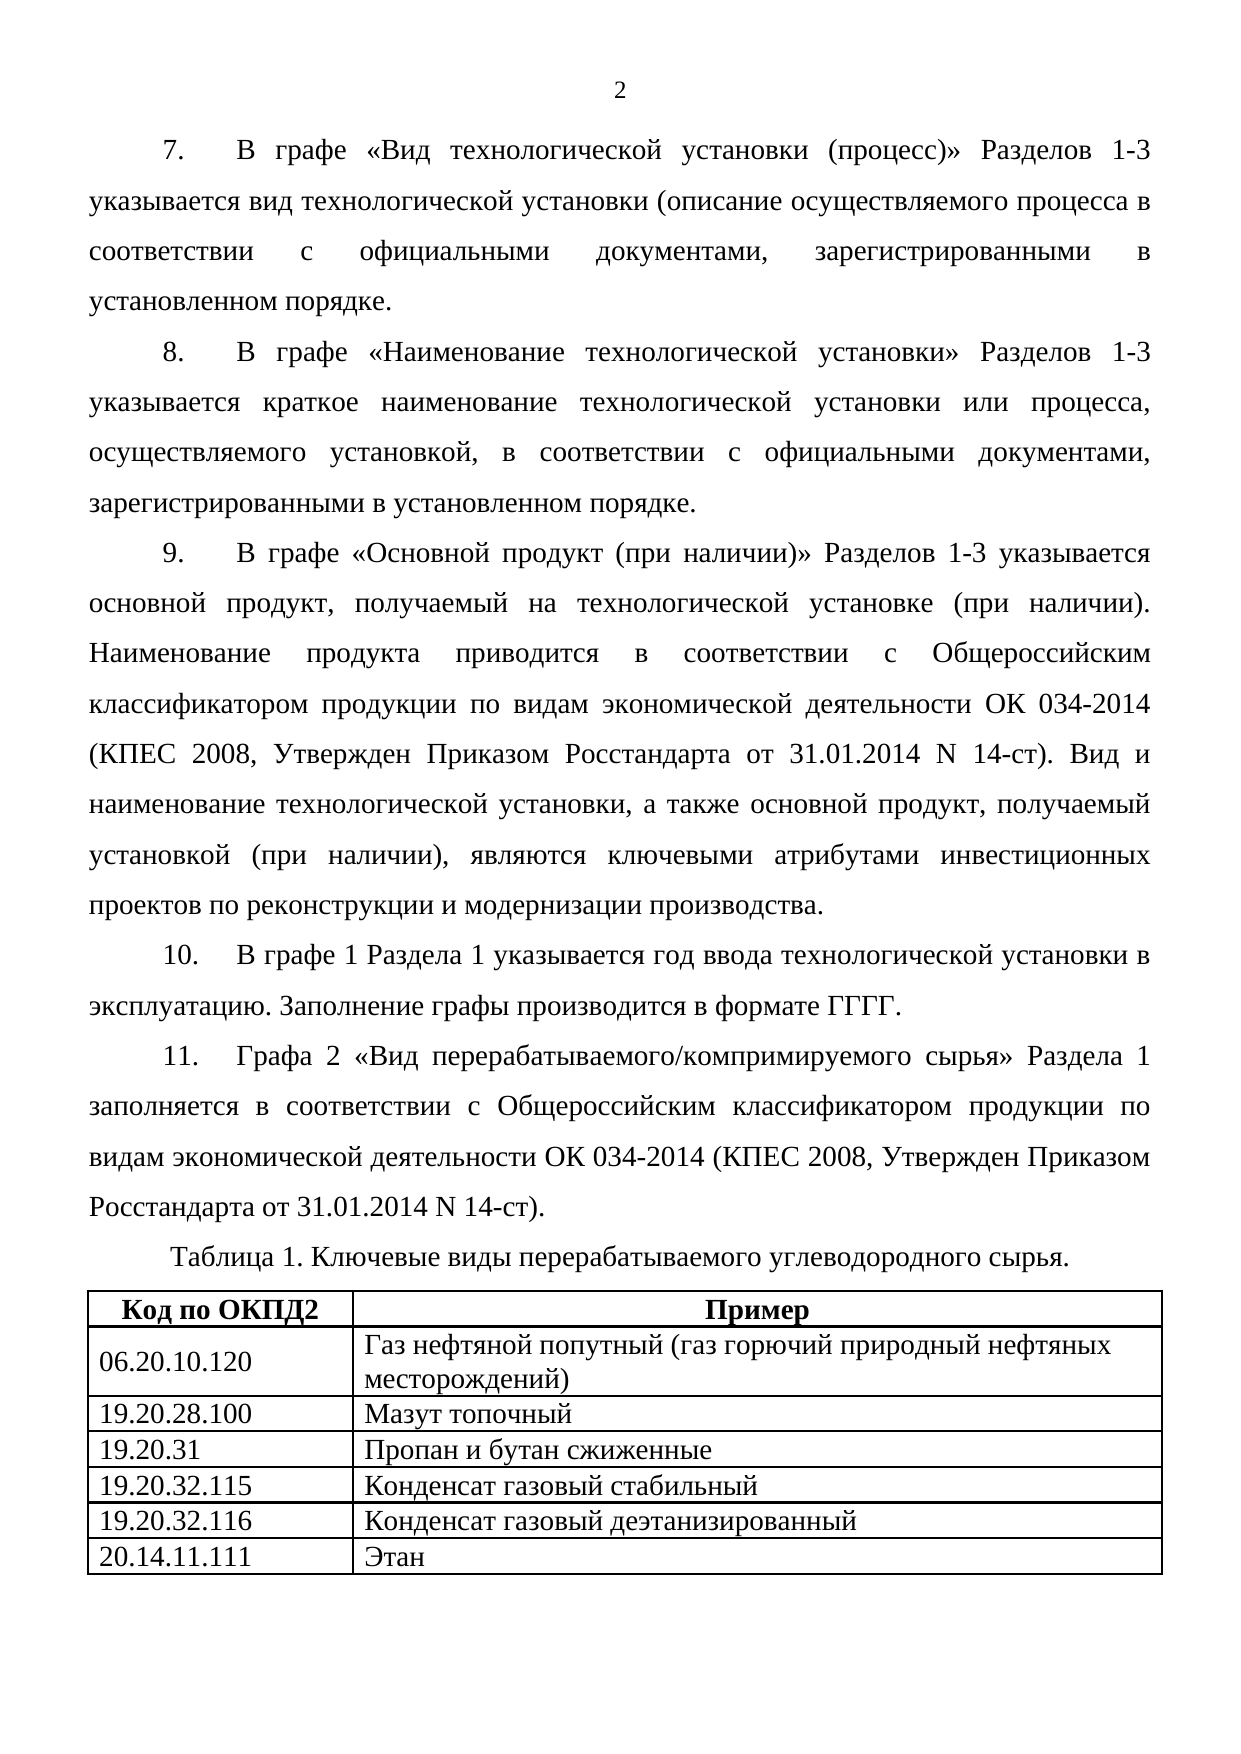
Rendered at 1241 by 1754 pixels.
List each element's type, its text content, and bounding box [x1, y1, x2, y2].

table_header Пример [354, 1292, 1161, 1325]
list В графе 1 Раздела 1 указывается год ввода технологической установки в эксплуатацию. Заполнение графы производится в формате ГГГГ. [89, 937, 1152, 1021]
list В графе «Наименование технологической установки» Разделов 1-3 указывается краткое наименование технологической установки или процесса, осуществляемого установкой, в соответствии с официальными документами, зарегистрированными в установленном порядке. [89, 334, 1152, 518]
table_cell 19.20.32.115 [89, 1468, 352, 1501]
table_cell Газ нефтяной попутный (газ горючий природный нефтяных месторождений) [354, 1328, 1161, 1394]
table_cell Этан [354, 1539, 1161, 1573]
table_cell 19.20.32.116 [89, 1504, 352, 1537]
table_cell 06.20.10.120 [89, 1328, 352, 1394]
list Графа 2 «Вид перерабатываемого/компримируемого сырья» Раздела 1 заполняется в соответствии с Общероссийским классификатором продукции по видам экономической деятельности ОК 034-2014 (КПЕС 2008, Утвержден Приказом Росстандарта от 31.01.2014 N 14-ст). [89, 1038, 1152, 1223]
table_cell Конденсат газовый стабильный [354, 1468, 1161, 1501]
text Таблица 1. Ключевые виды перерабатываемого углеводородного сырья. [89, 1239, 1152, 1273]
table_cell Мазут топочный [354, 1397, 1161, 1430]
table_cell Пропан и бутан сжиженные [354, 1432, 1161, 1466]
list В графе «Основной продукт (при наличии)» Разделов 1-3 указывается основной продукт, получаемый на технологической установке (при наличии). Наименование продукта приводится в соответствии с Общероссийским классификатором продукции по видам экономической деятельности ОК 034-2014 (КПЕС 2008, Утвержден Приказом Росстандарта от 31.01.2014 N 14-ст). Вид и наименование технологической установки, а также основной продукт, получаемый установкой (при наличии), являются ключевыми атрибутами инвестиционных проектов по реконструкции и модернизации производства. [89, 535, 1152, 921]
table_cell 20.14.11.111 [89, 1539, 352, 1573]
list В графе «Вид технологической установки (процесс)» Разделов 1-3 указывается вид технологической установки (описание осуществляемого процесса в соответствии с официальными документами, зарегистрированными в установленном порядке. [89, 132, 1152, 317]
table_cell Конденсат газовый деэтанизированный [354, 1504, 1161, 1537]
table_cell 19.20.28.100 [89, 1397, 352, 1430]
table_cell 19.20.31 [89, 1432, 352, 1466]
table_header Код по ОКПД2 [89, 1292, 352, 1325]
